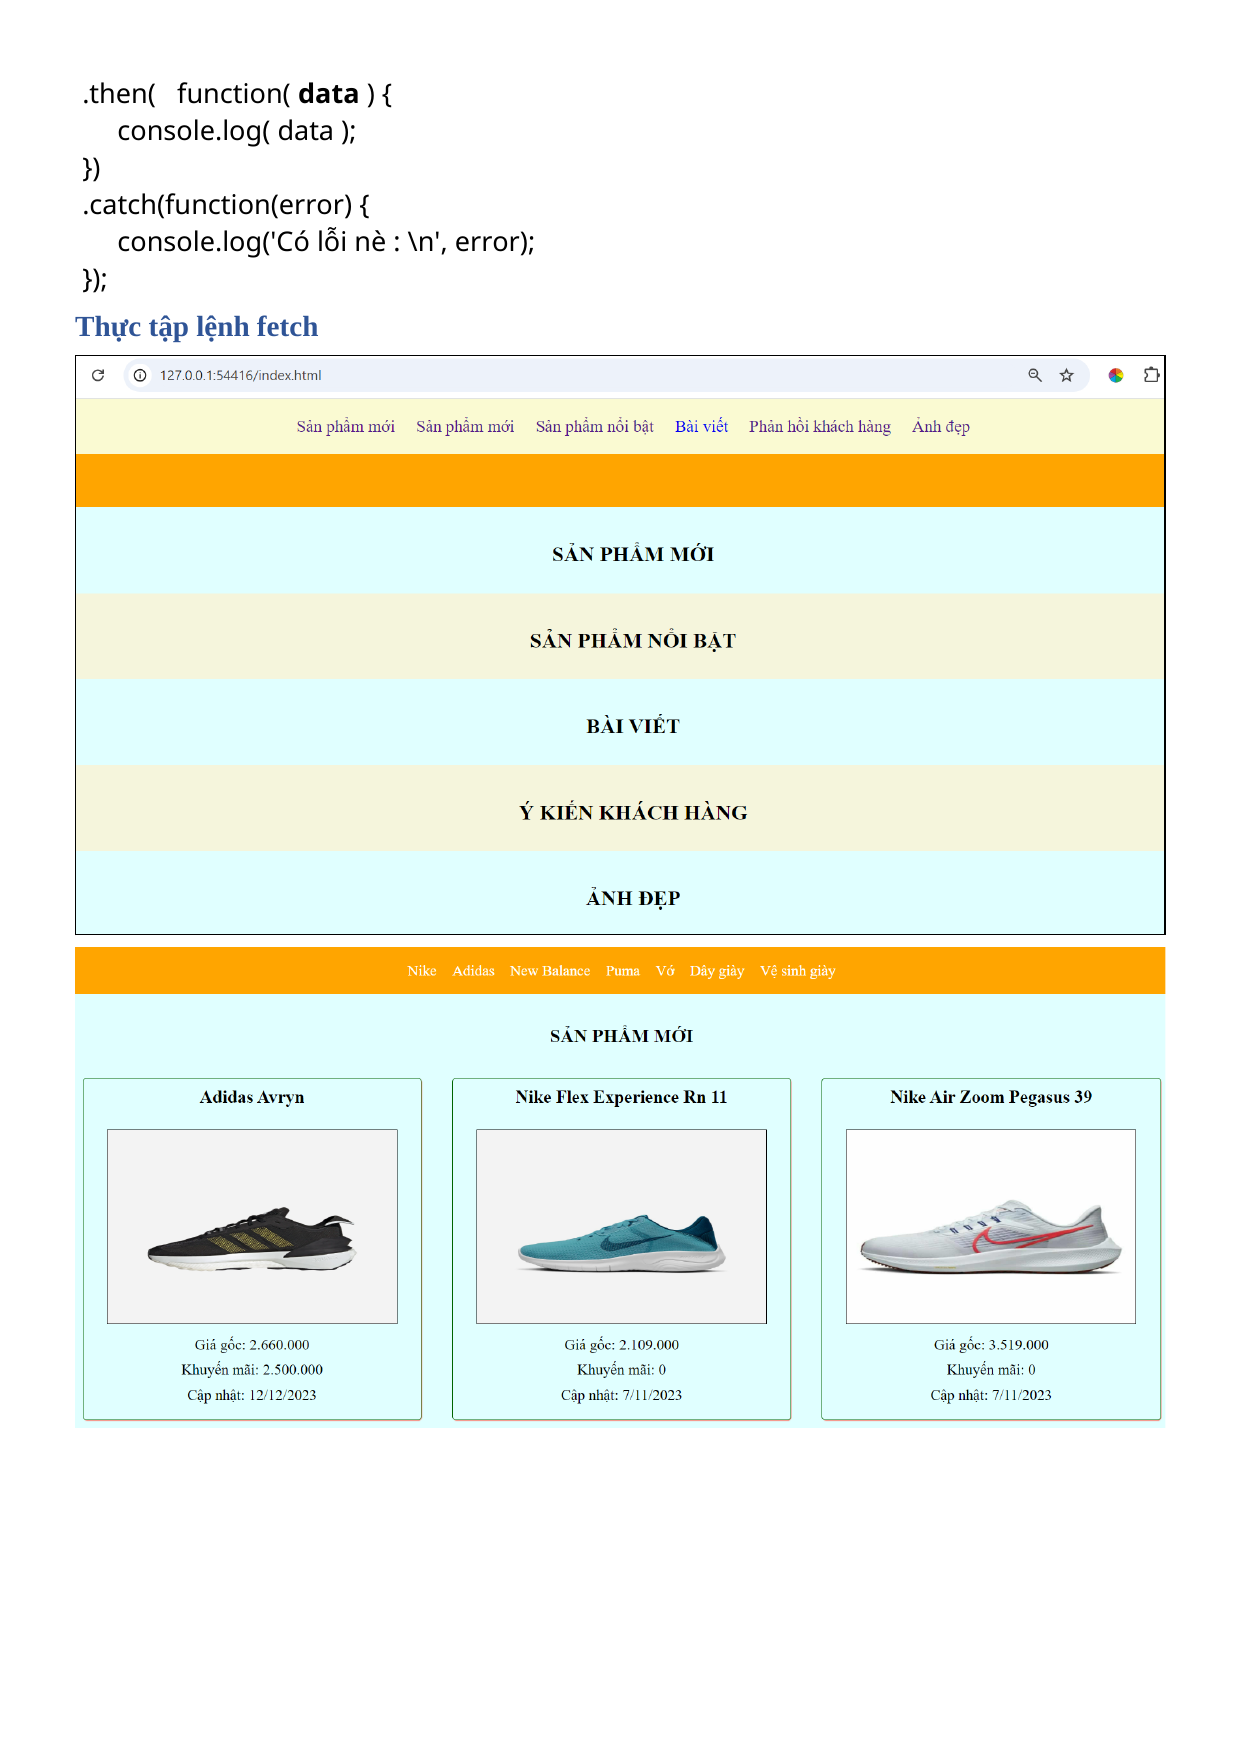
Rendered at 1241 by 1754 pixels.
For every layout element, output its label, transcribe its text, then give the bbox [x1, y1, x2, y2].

picture [75, 947, 1166, 1428]
picture [76, 356, 1164, 934]
subtitle Thực tập lệnh fetch [75, 309, 1165, 342]
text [75, 75, 1165, 296]
